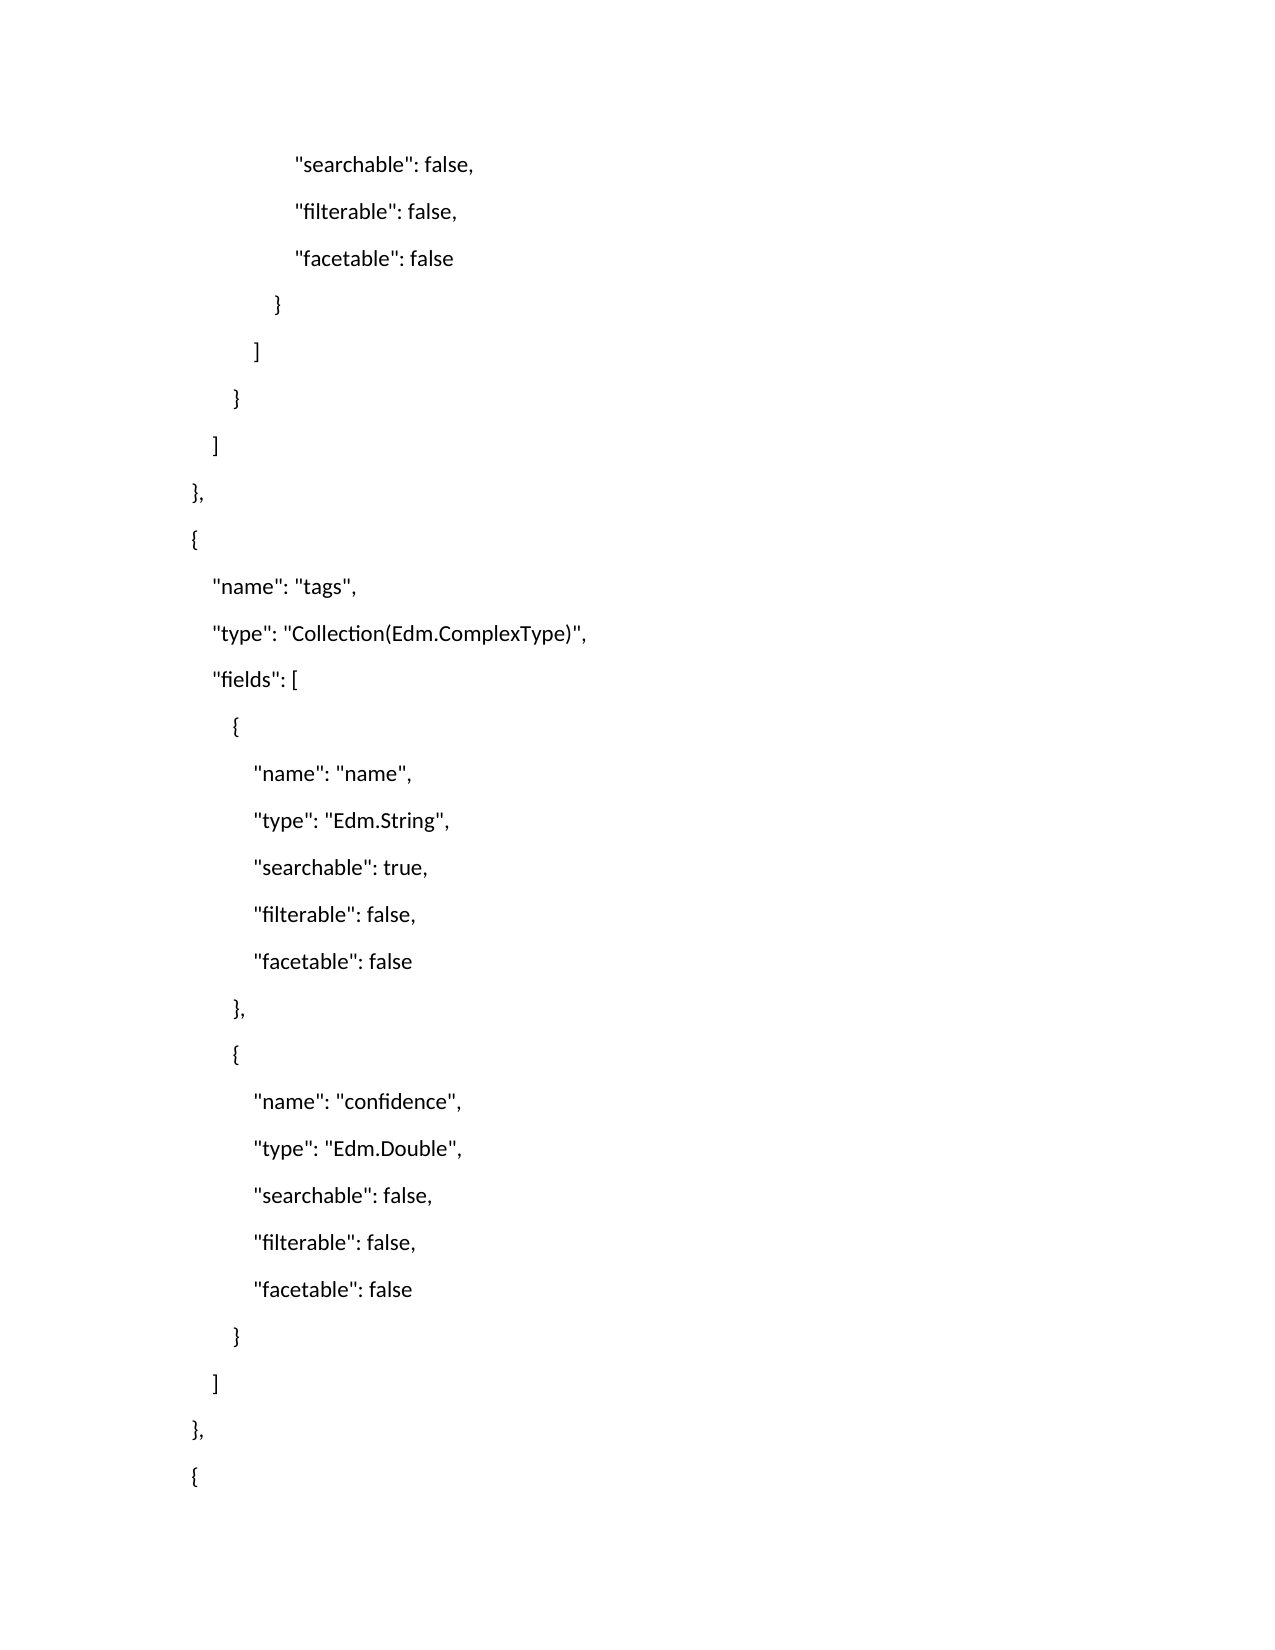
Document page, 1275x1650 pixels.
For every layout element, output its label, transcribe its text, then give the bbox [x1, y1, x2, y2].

text ] [150, 1369, 1125, 1397]
text } [150, 291, 1125, 319]
text } [150, 384, 1125, 412]
text "fields": [ [150, 666, 1125, 694]
text }, [150, 478, 1125, 506]
text { [150, 525, 1125, 553]
text { [150, 1041, 1125, 1069]
text { [150, 712, 1125, 741]
text "searchable": false, [150, 1181, 1125, 1209]
text } [150, 1322, 1125, 1350]
text "filterable": false, [150, 197, 1125, 225]
text }, [150, 1416, 1125, 1444]
text ] [150, 337, 1125, 366]
text "name": "name", [150, 759, 1125, 787]
text "filterable": false, [150, 900, 1125, 928]
text "facetable": false [150, 244, 1125, 272]
text "type": "Edm.String", [150, 806, 1125, 834]
text "name": "tags", [150, 572, 1125, 600]
text }, [150, 994, 1125, 1022]
text "type": "Collection(Edm.ComplexType)", [150, 619, 1125, 647]
text "searchable": false, [150, 150, 1125, 178]
text "facetable": false [150, 1275, 1125, 1303]
text "filterable": false, [150, 1228, 1125, 1256]
text "searchable": true, [150, 853, 1125, 881]
text { [150, 1462, 1125, 1491]
text "name": "confidence", [150, 1087, 1125, 1116]
text ] [150, 431, 1125, 459]
text "facetable": false [150, 947, 1125, 975]
text "type": "Edm.Double", [150, 1134, 1125, 1162]
